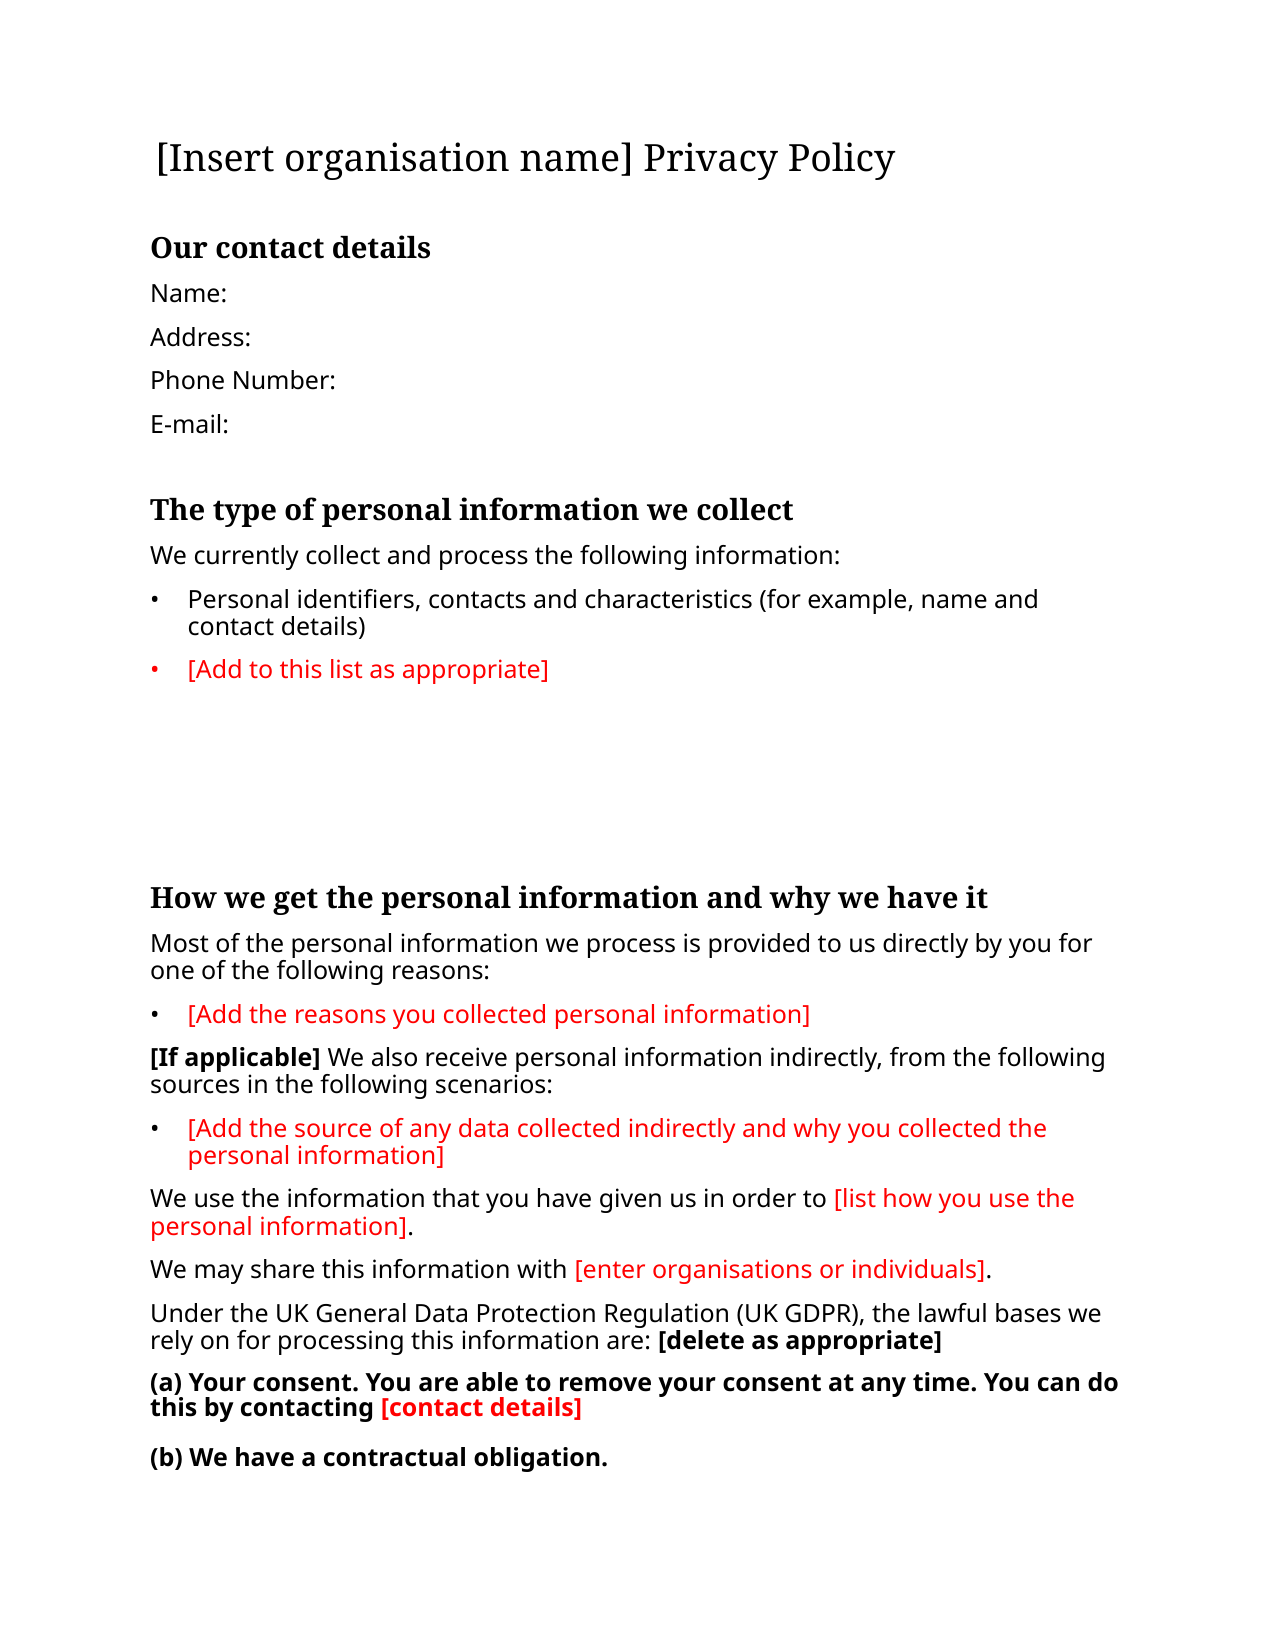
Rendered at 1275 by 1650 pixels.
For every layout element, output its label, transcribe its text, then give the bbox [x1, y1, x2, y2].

text We use the information that you have given us in order to [list how you use the personal information]. [150, 1186, 1125, 1240]
list [Add the source of any data collected indirectly and why you collected the personal information] [150, 1116, 1125, 1170]
list [Add to this list as appropriate] [150, 657, 1125, 684]
text We may share this information with [enter organisations or individuals]. [150, 1257, 1125, 1284]
text The type of personal information we collect [150, 499, 1125, 526]
list Personal identifiers, contacts and characteristics (for example, name and contact details) [150, 586, 1125, 640]
text Our contact details [150, 237, 1125, 264]
text Phone Number: [150, 368, 1125, 395]
text E-mail: [150, 412, 1125, 439]
text [Insert organisation name] Privacy Policy [329, 150, 1125, 177]
text Address: [150, 324, 1125, 352]
text We currently collect and process the following information: [150, 543, 1125, 570]
list [Add the reasons you collected personal information] [150, 1001, 1125, 1028]
text [Insert organisation name] Privacy Policy [150, 150, 338, 177]
text Name: [150, 281, 1125, 308]
text Most of the personal information we process is provided to us directly by you for one of the following reasons: [150, 931, 1125, 985]
text (a) Your consent. You are able to remove your consent at any time. You can do this by contacting [contact details] [150, 1371, 1125, 1421]
text Under the UK General Data Protection Regulation (UK GDPR), the lawful bases we rely on for processing this information are: [delete as appropriate] [150, 1301, 1125, 1354]
text [If applicable] We also receive personal information indirectly, from the following sources in the following scenarios: [150, 1045, 1125, 1099]
text (b) We have a contractual obligation. [150, 1446, 1125, 1471]
text How we get the personal information and why we have it [150, 887, 1125, 914]
